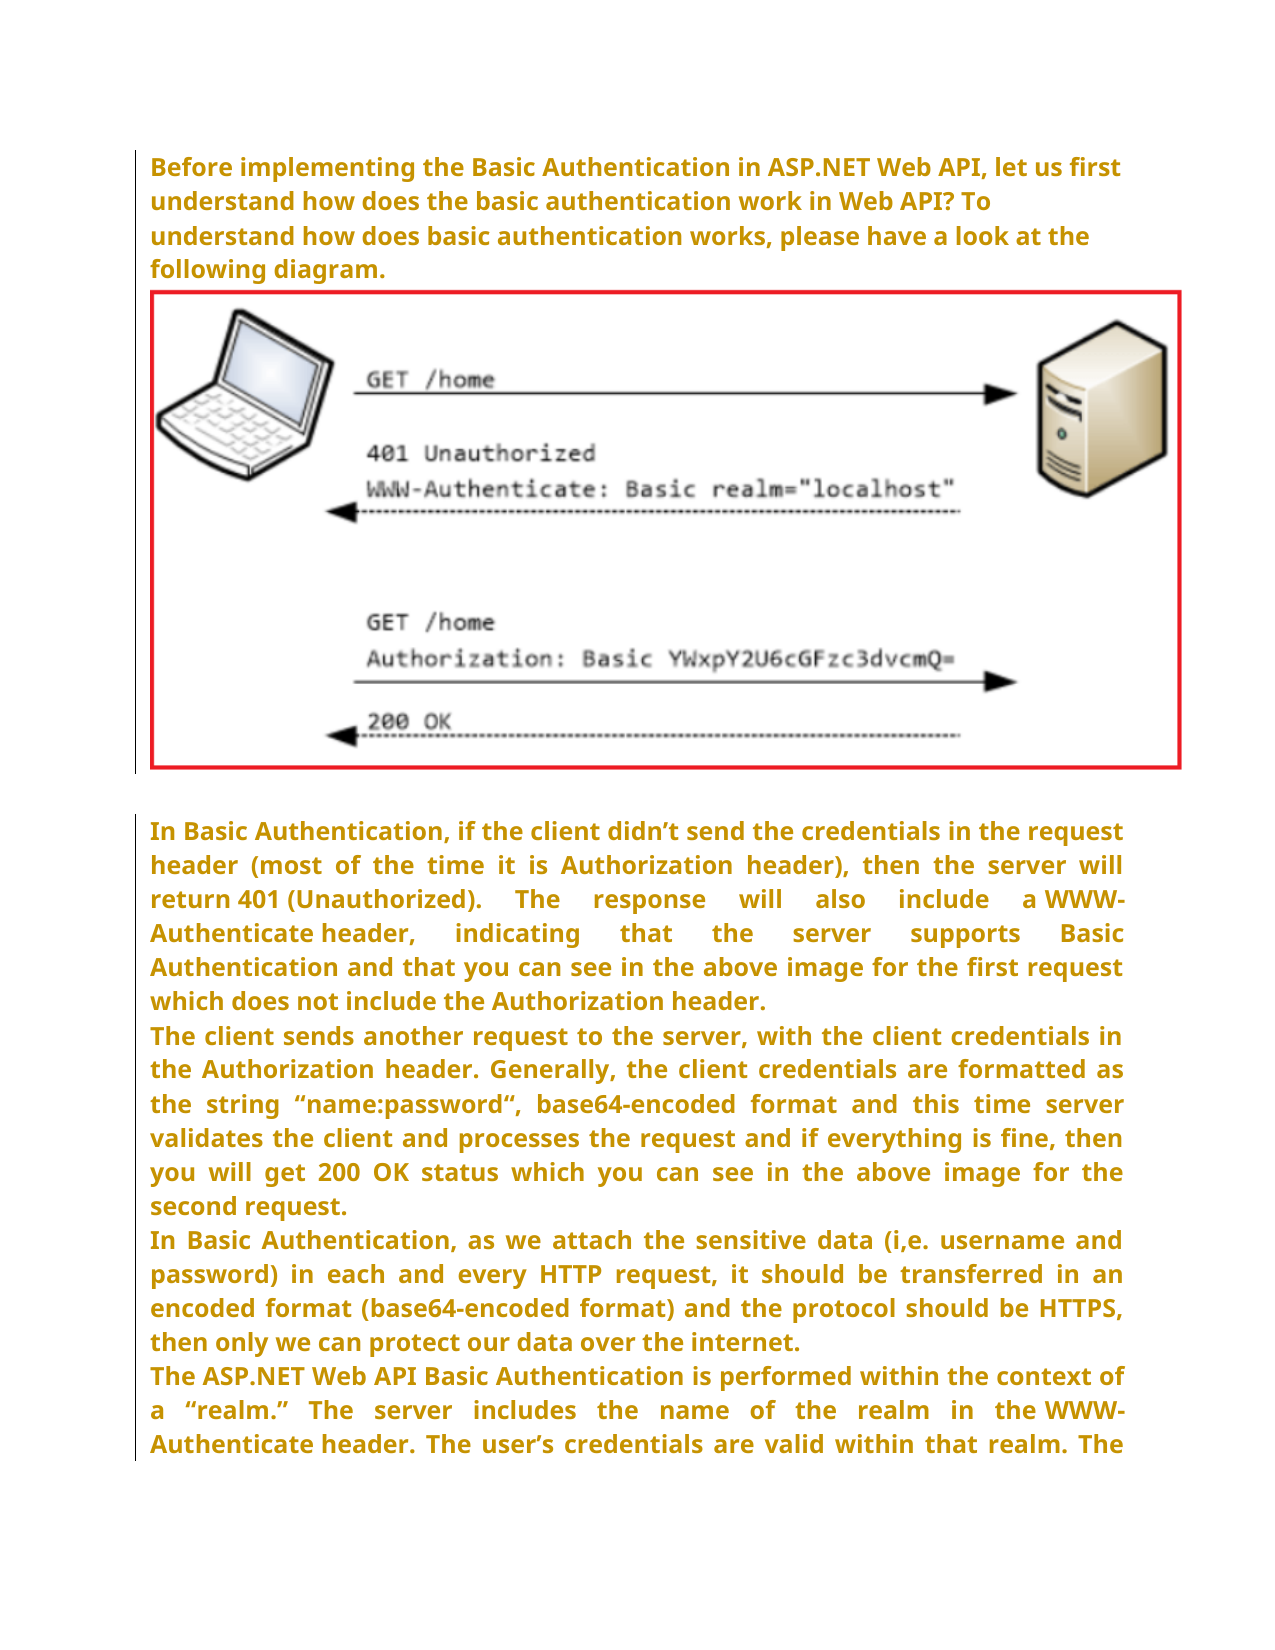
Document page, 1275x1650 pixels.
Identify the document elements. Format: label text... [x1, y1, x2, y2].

text Before implementing the Basic Authentication in ASP.NET Web API, let us first understand how does the basic authentication work in Web API? To understand how does basic authentication works, please have a look at the following diagram. [150, 150, 1125, 286]
text In Basic Authentication, as we attach the sensitive data (i,e. username and password) in each and every HTTP request, it should be transferred in an encoded format (base64-encoded format) and the protocol should be HTTPS, then only we can protect our data over the internet. [150, 1222, 1125, 1359]
text In Basic Authentication, if the client didn’t send the credentials in the request header (most of the time it is Authorization header), then the server will return 401 (Unauthorized). The response will also include a WWW-Authenticate header, indicating that the server supports Basic Authentication and that you can see in the above image for the first request which does not include the Authorization header. [150, 814, 1125, 1018]
text The client sends another request to the server, with the client credentials in the Authorization header. Generally, the client credentials are formatted as the string “name:password“, base64-encoded format and this time server validates the client and processes the request and if everything is fine, then you will get 200 OK status which you can see in the above image for the second request. [150, 1018, 1125, 1222]
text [150, 1359, 1125, 1461]
picture [150, 286, 1186, 774]
